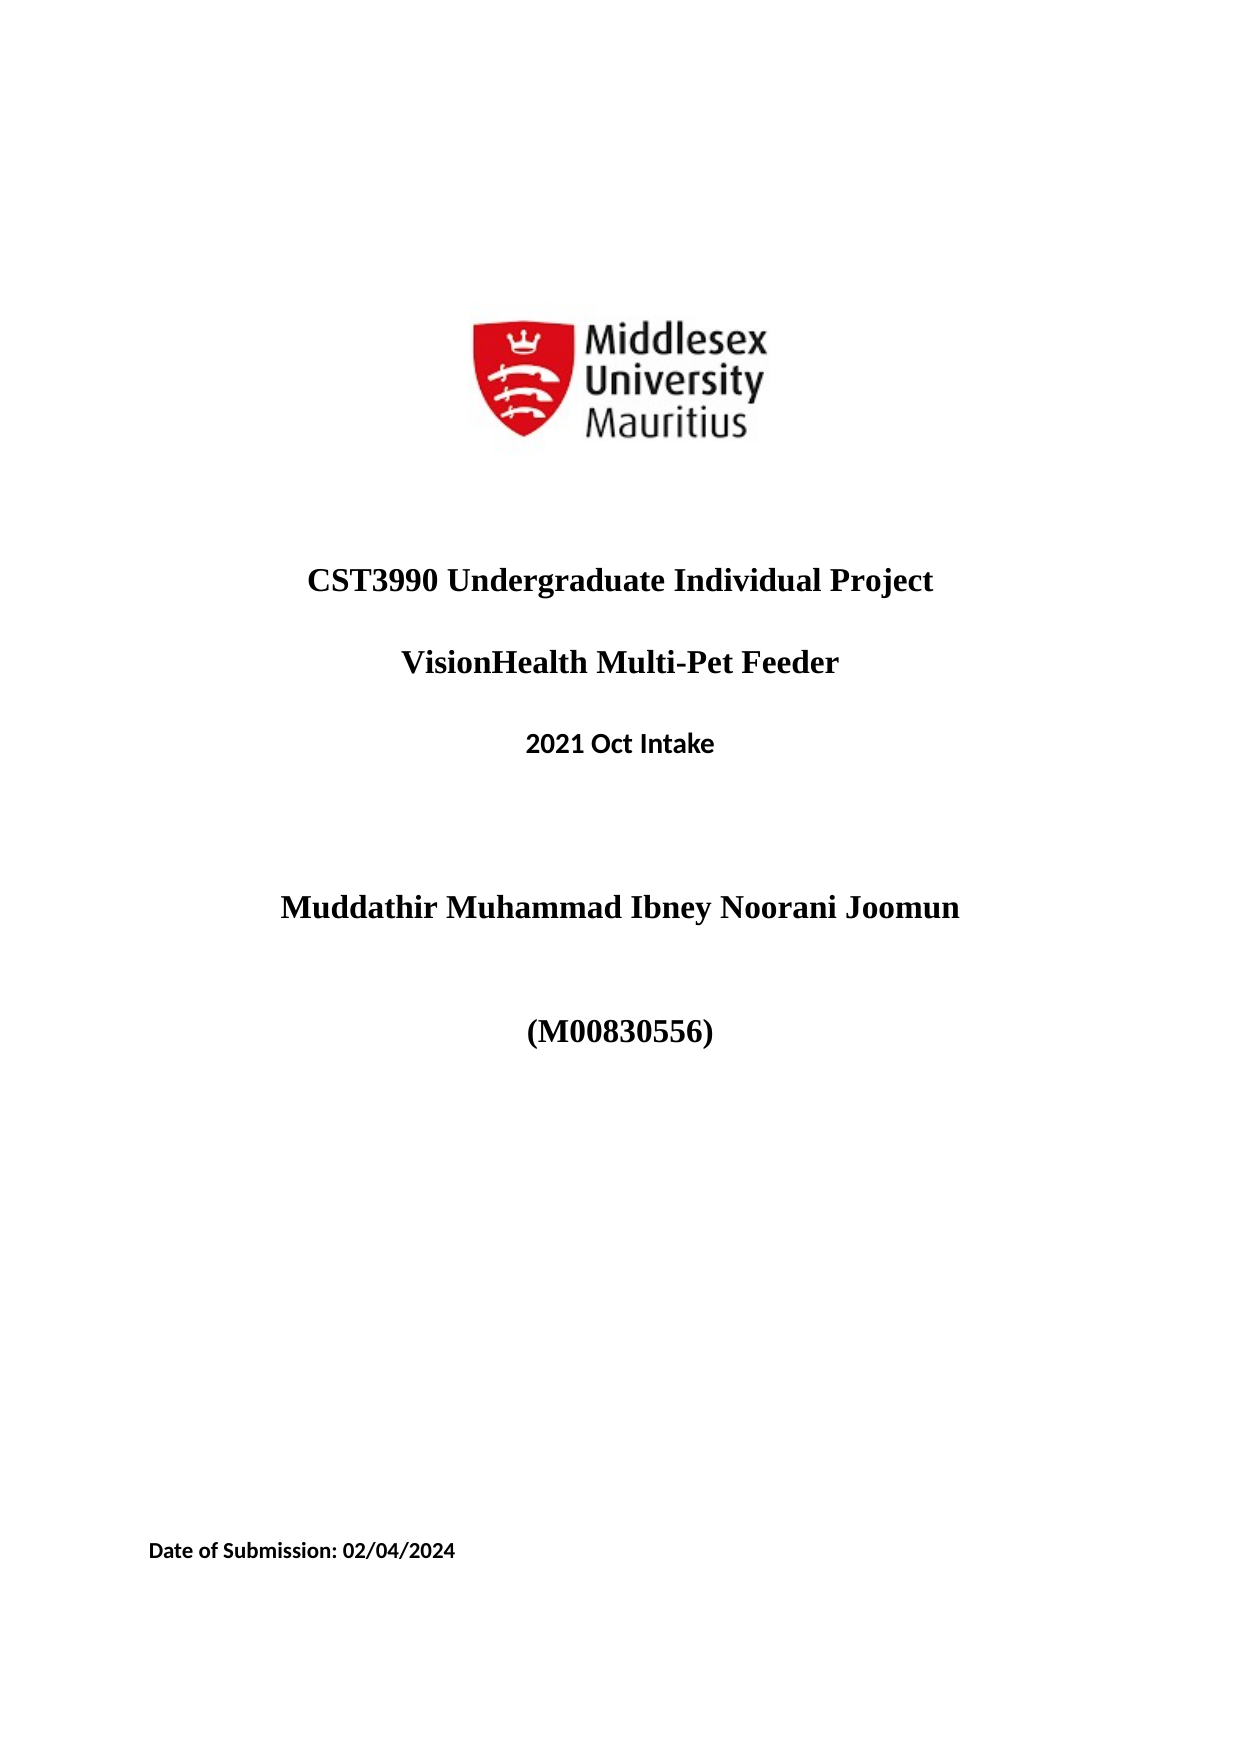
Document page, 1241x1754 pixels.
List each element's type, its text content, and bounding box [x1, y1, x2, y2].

text 2021 Oct Intake [150, 725, 1090, 761]
text CST3990 Undergraduate Individual Project [150, 560, 1090, 598]
text Muddathir Muhammad Ibney Noorani Joomun [150, 888, 1090, 926]
text Date of Submission: 02/04/2024 [148, 1536, 1090, 1564]
picture [444, 203, 797, 556]
text (M00830556) [150, 1012, 1090, 1050]
text VisionHealth Multi-Pet Feeder [150, 642, 1090, 681]
